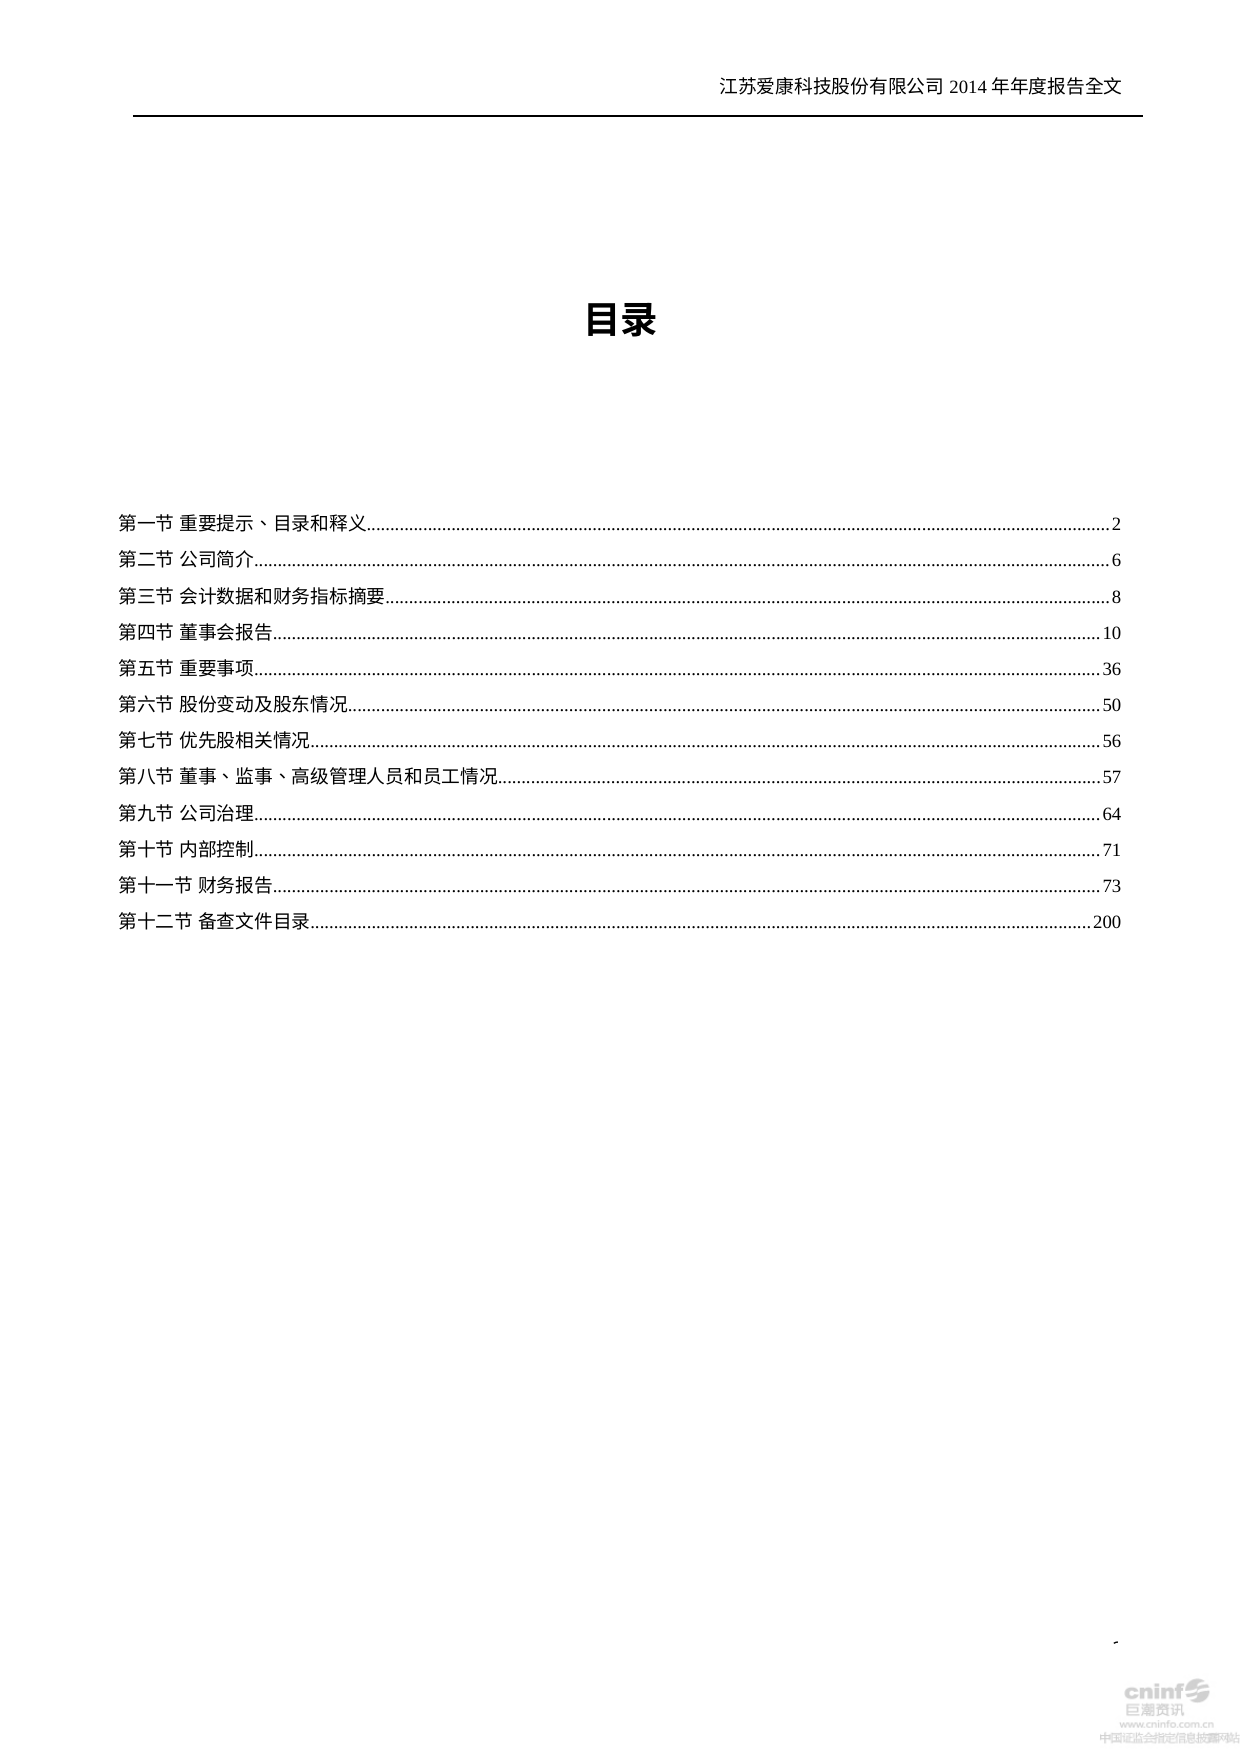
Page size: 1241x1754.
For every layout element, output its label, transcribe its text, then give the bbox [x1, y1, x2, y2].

picture [1099, 1673, 1241, 1754]
text 目录 [479, 295, 761, 343]
